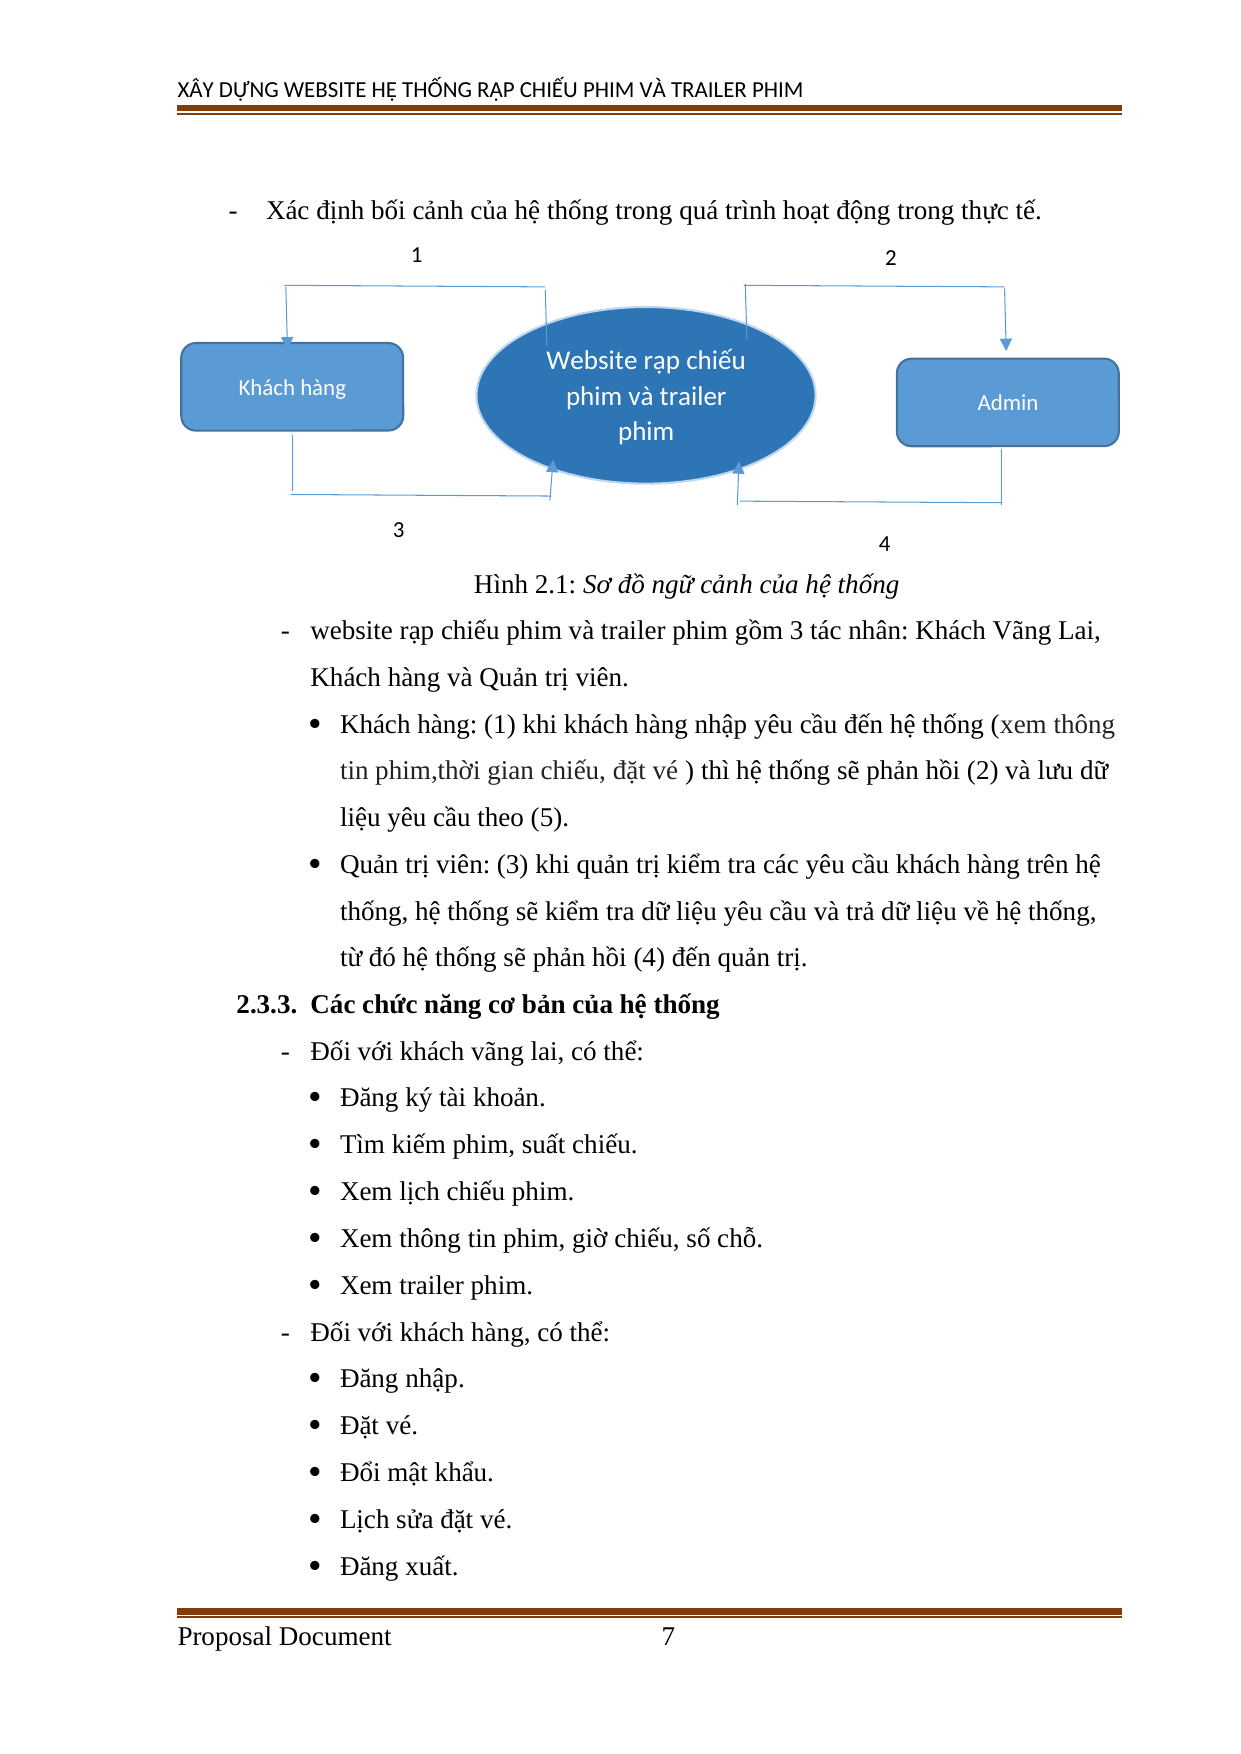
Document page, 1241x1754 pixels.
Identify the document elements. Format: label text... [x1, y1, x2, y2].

list Lịch sửa đặt vé. [310, 1503, 1122, 1534]
list Đăng nhập. [310, 1362, 1122, 1393]
list Xem thông tin phim, giờ chiếu, số chỗ. [310, 1222, 1122, 1253]
list Hình 2.1: Sơ đồ ngữ cảnh của hệ thống [251, 568, 1122, 599]
list Đăng xuất. [310, 1550, 1122, 1581]
list Xem trailer phim. [310, 1269, 1122, 1300]
list Đổi mật khẩu. [310, 1456, 1122, 1487]
list Xác định bối cảnh của hệ thống trong quá trình hoạt động trong thực tế. [228, 194, 1122, 226]
subtitle Các chức năng cơ bản của hệ thống [236, 988, 1122, 1019]
list Đối với khách vãng lai, có thể: [281, 1034, 1122, 1066]
list Đăng ký tài khoản. [310, 1081, 1122, 1112]
list Đối với khách hàng, có thể: [281, 1316, 1122, 1347]
list Xem lịch chiếu phim. [310, 1175, 1122, 1206]
list Quản trị viên: (3) khi quản trị kiểm tra các yêu cầu khách hàng trên hệ thống, hệ thống sẽ kiểm tra dữ liệu yêu cầu và trả dữ liệu về hệ thống, từ đó hệ thống sẽ phản hồi (4) đến quản trị. [310, 848, 1122, 972]
list Khách hàng: (1) khi khách hàng nhập yêu cầu đến hệ thống (xem thông tin phim,thời gian chiếu, đặt vé ) thì hệ thống sẽ phản hồi (2) và lưu dữ liệu yêu cầu theo (5). [310, 708, 1122, 832]
list Đặt vé. [310, 1409, 1122, 1440]
list website rạp chiếu phim và trailer phim gồm 3 tác nhân: Khách Vãng Lai, Khách hàng và Quản trị viên. [281, 614, 1122, 692]
list Tìm kiếm phim, suất chiếu. [310, 1128, 1122, 1159]
